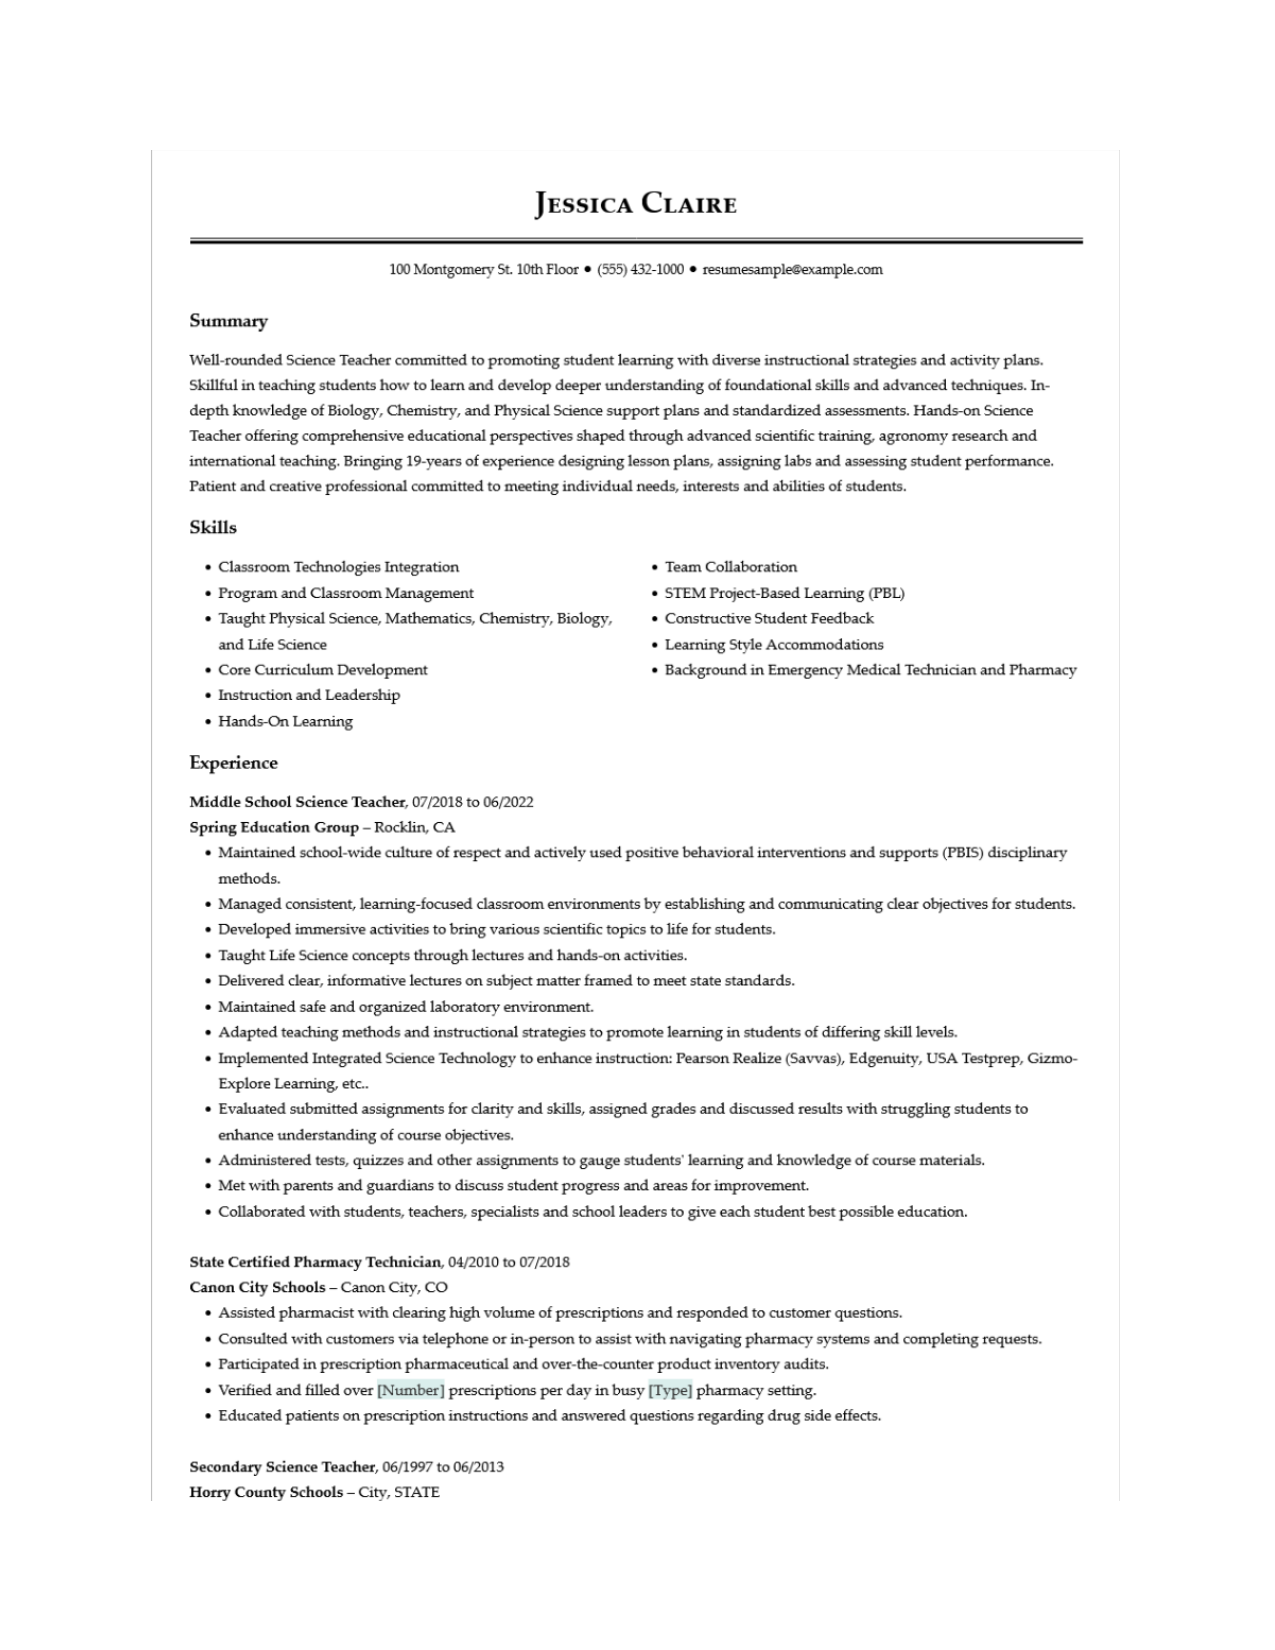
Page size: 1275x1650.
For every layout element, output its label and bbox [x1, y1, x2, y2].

picture [150, 150, 1121, 1501]
